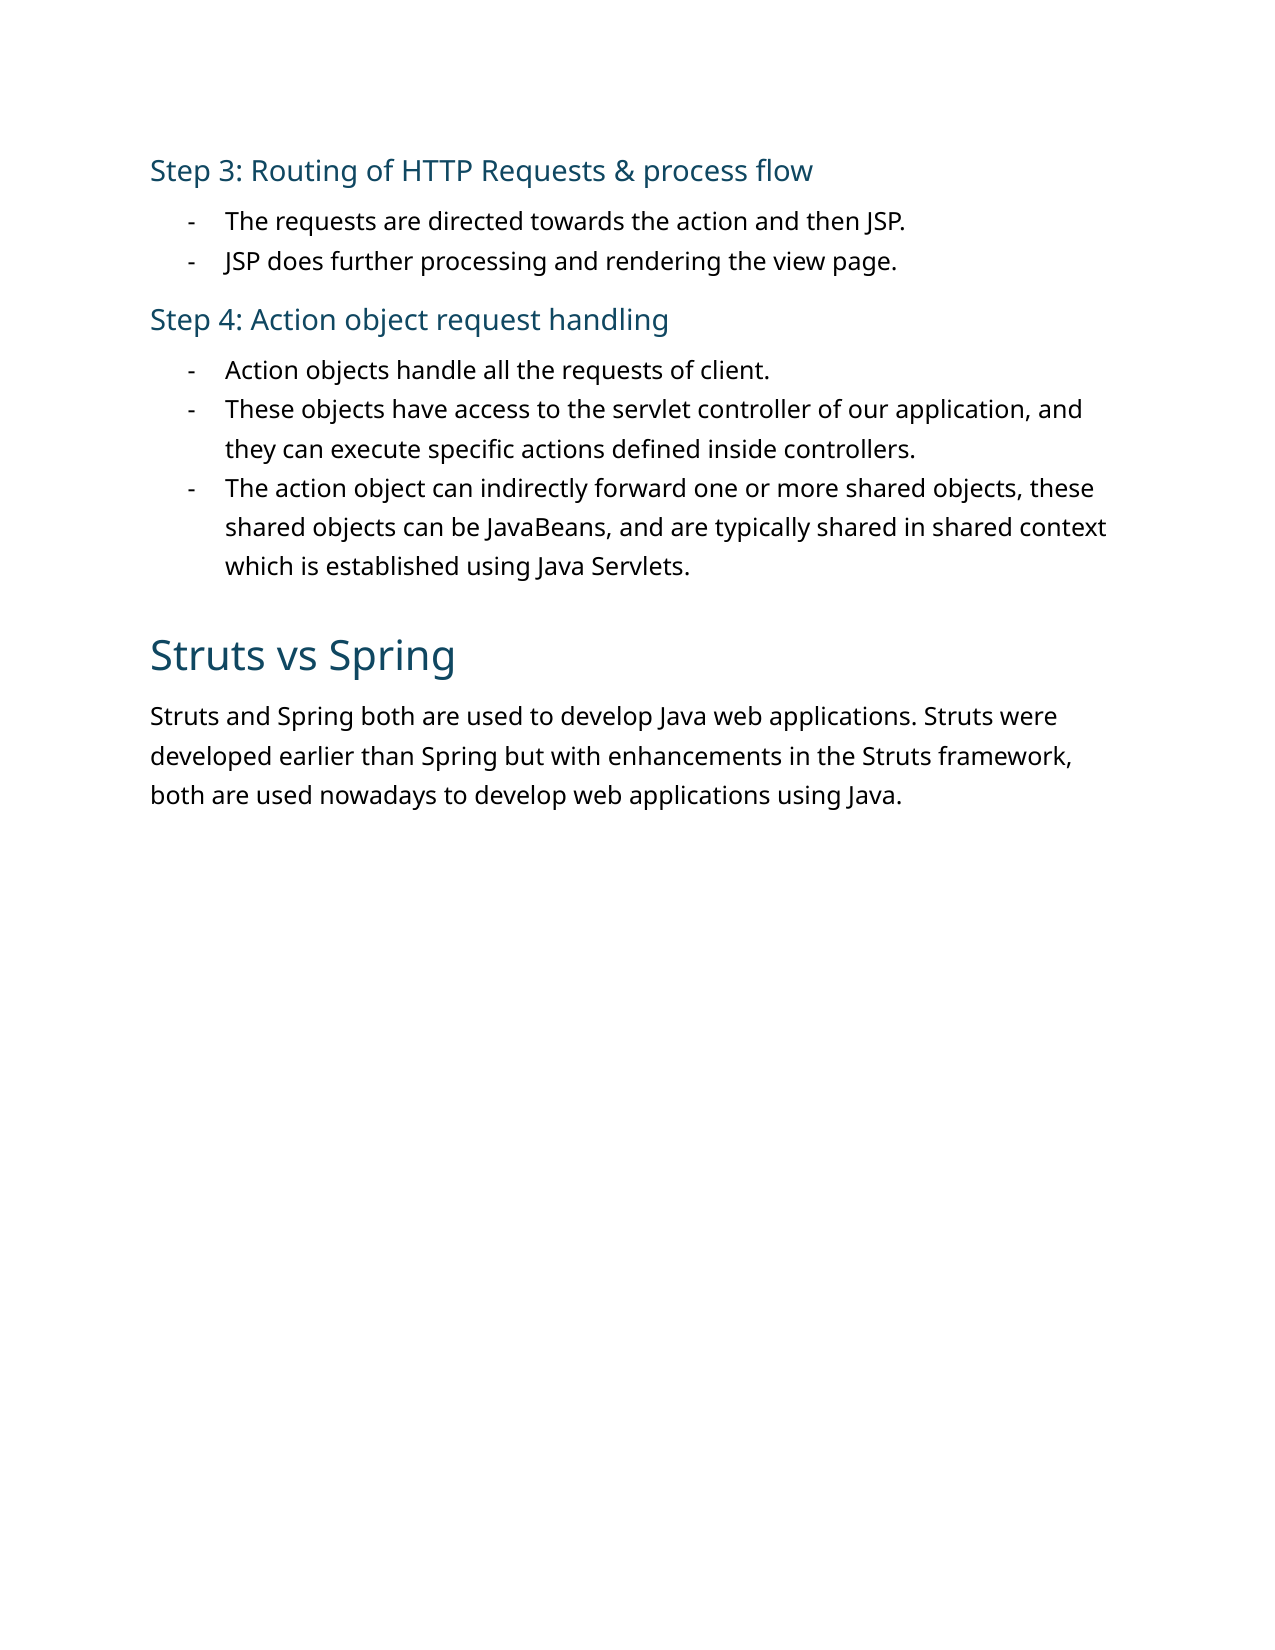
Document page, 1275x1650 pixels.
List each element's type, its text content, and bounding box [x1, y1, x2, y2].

list These objects have access to the servlet controller of our application, and they can execute specific actions defined inside controllers. [187, 392, 1125, 465]
subtitle Step 3: Routing of HTTP Requests & process flow [150, 150, 1125, 190]
subtitle Step 4: Action object request handling [150, 299, 1125, 339]
list The requests are directed towards the action and then JSP. [187, 204, 1125, 238]
list Action objects handle all the requests of client. [187, 353, 1125, 387]
list The action object can indirectly forward one or more shared objects, these shared objects can be JavaBeans, and are typically shared in shared context which is established using Java Servlets. [187, 470, 1125, 583]
list JSP does further processing and rendering the view page. [187, 243, 1125, 277]
subtitle Struts vs Spring [150, 625, 1125, 682]
text Struts and Spring both are used to develop Java web applications. Struts were developed earlier than Spring but with enhancements in the Struts framework, both are used nowadays to develop web applications using Java. [150, 699, 1125, 811]
